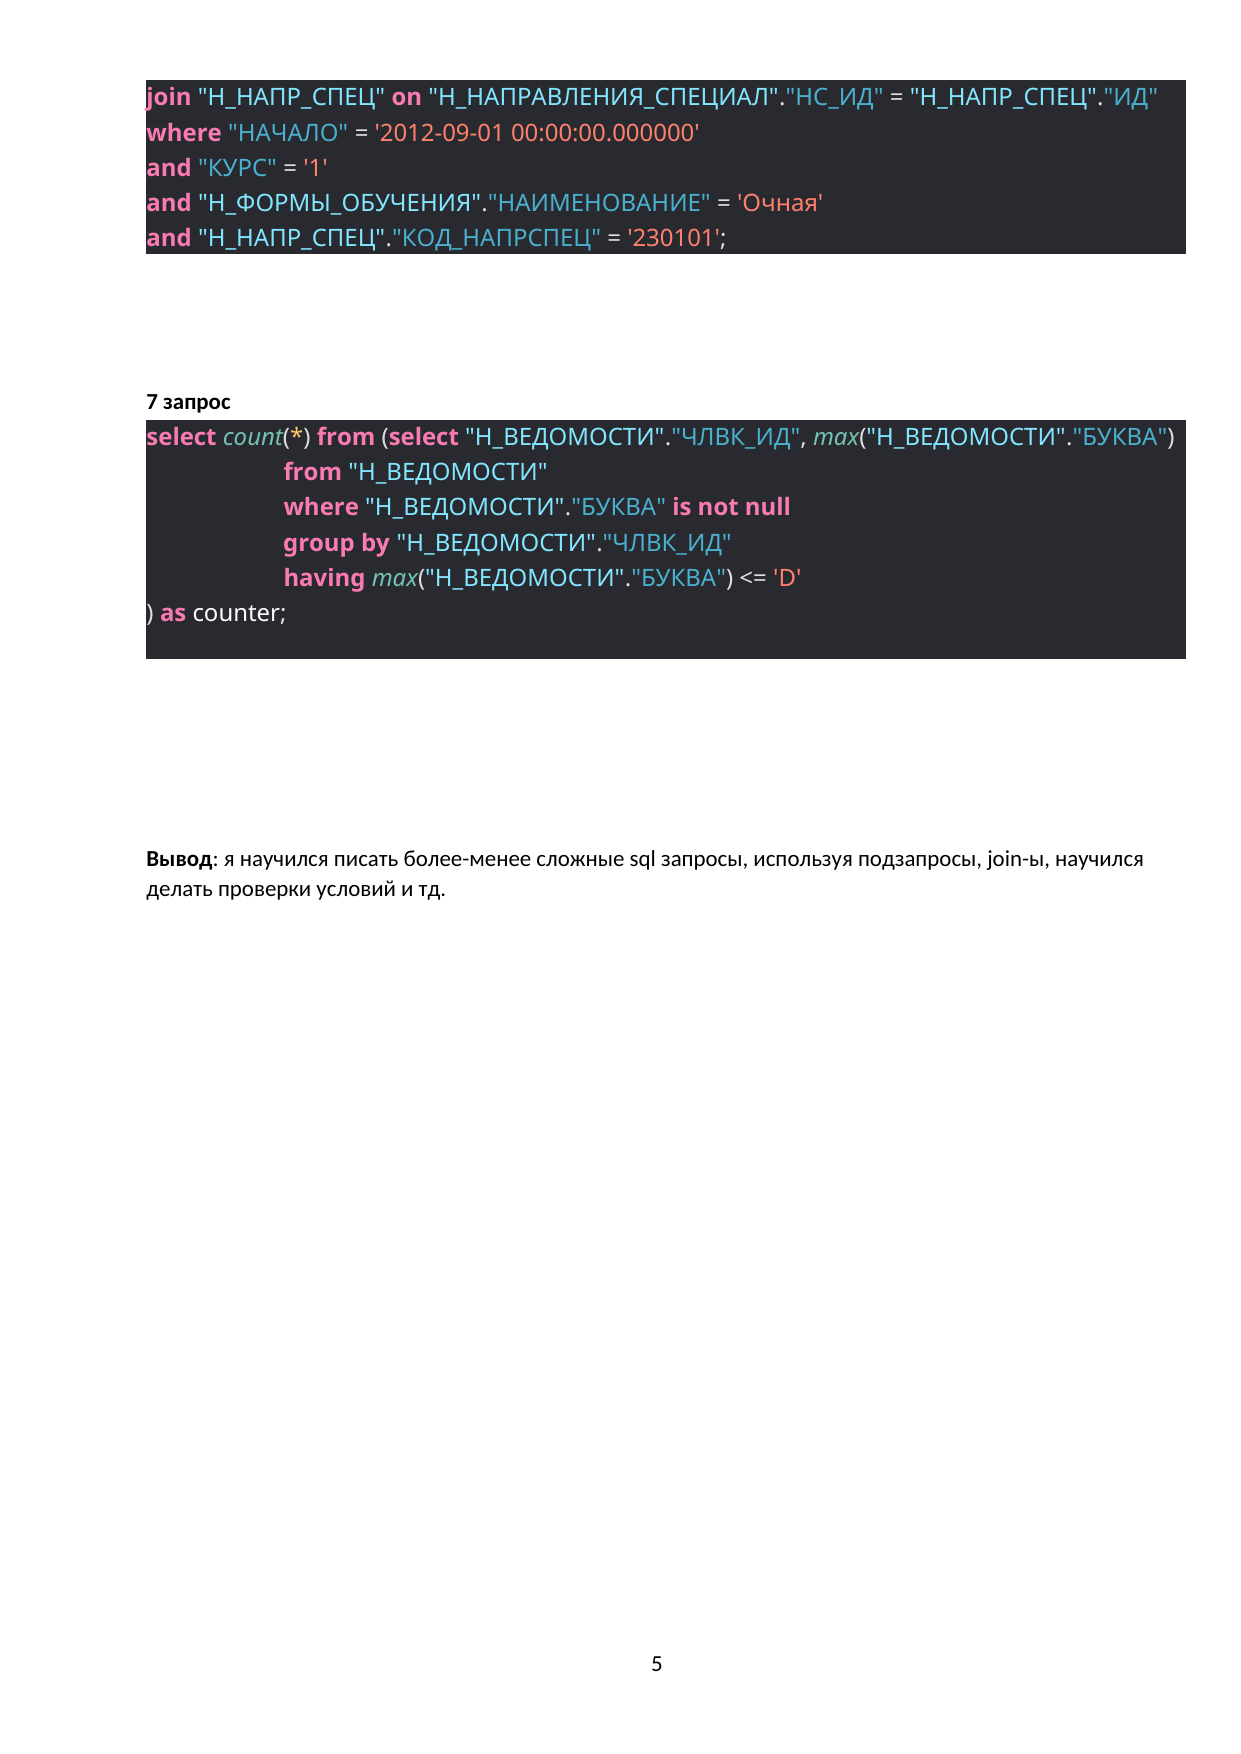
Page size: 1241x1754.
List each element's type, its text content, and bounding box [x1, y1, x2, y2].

text 7 запрос [146, 387, 1186, 416]
text select count(*) from (select "Н_ВЕДОМОСТИ"."ЧЛВК_ИД", max("Н_ВЕДОМОСТИ"."БУКВА") from "Н_ВЕДОМОСТИ" where "Н_ВЕДОМОСТИ"."БУКВА" is not null group by "Н_ВЕДОМОСТИ"."ЧЛВК_ИД" having max("Н_ВЕДОМОСТИ"."БУКВА") <= 'D' ) as counter; [146, 420, 1186, 659]
text Вывод: я научился писать более-менее сложные sql запросы, используя подзапросы, join-ы, научился делать проверки условий и тд. [146, 663, 1186, 902]
